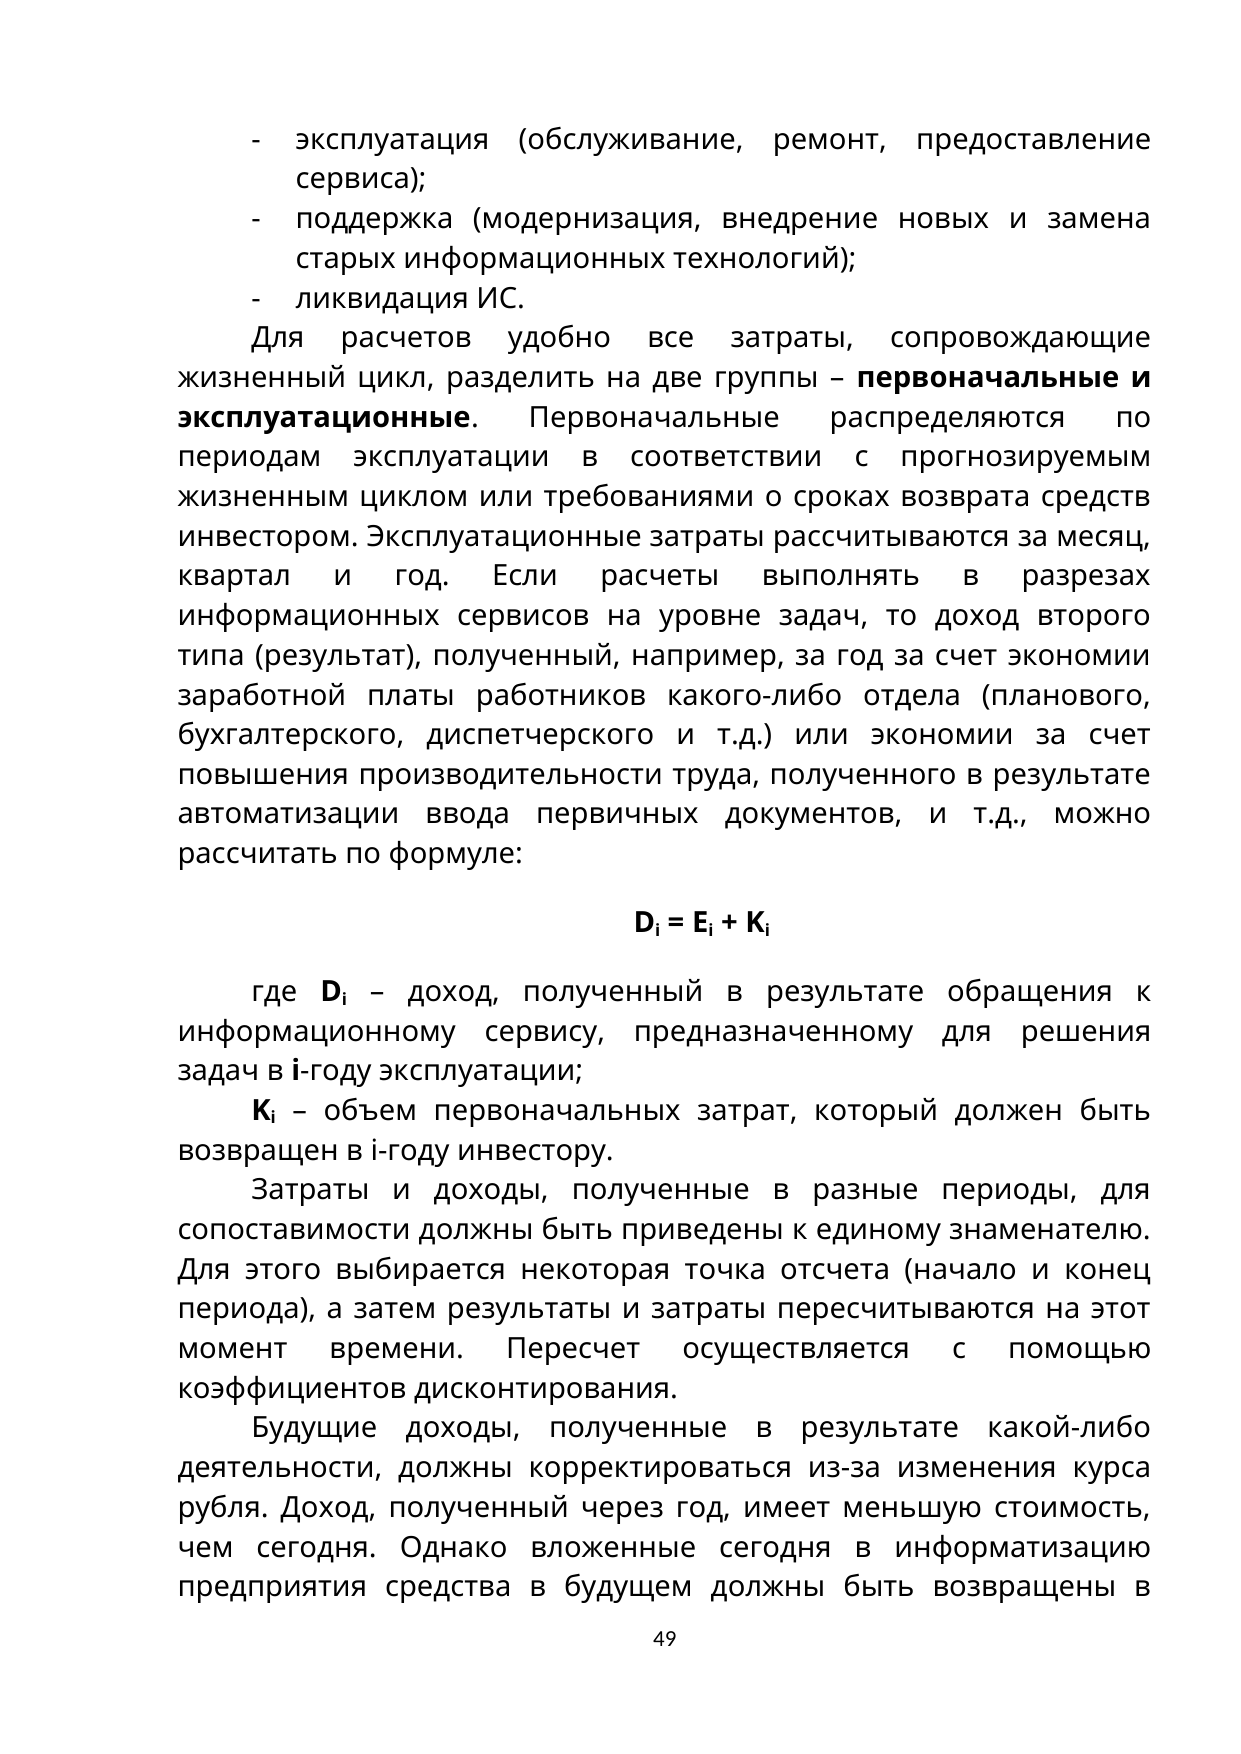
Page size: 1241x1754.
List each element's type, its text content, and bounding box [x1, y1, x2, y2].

text Затраты и доходы, полученные в разные периоды, для сопоставимости должны быть приведены к единому знаменателю. Для этого выбирается некоторая точка отсчета (начало и конец периода), а затем результаты и затраты пересчитываются на этот момент времени. Пересчет осуществляется с помощью коэффициентов дисконтирования. [177, 1169, 1152, 1407]
list эксплуатация (обслуживание, ремонт, предоставление сервиса); [251, 118, 1152, 197]
text где Di – доход, полученный в результате обращения к информационному сервису, предназначенному для решения задач в i-году эксплуатации; [177, 970, 1152, 1089]
list поддержка (модернизация, внедрение новых и замена старых информационных технологий); [251, 197, 1152, 277]
text Ki – объем первоначальных затрат, который должен быть возвращен в i-году инвестору. [177, 1089, 1152, 1169]
list ликвидация ИС. [251, 277, 1152, 317]
text Для расчетов удобно все затраты, сопровождающие жизненный цикл, разделить на две группы – первоначальные и эксплуатационные. Первоначальные распределяются по периодам эксплуатации в соответствии с прогнозируемым жизненным циклом или требованиями о сроках возврата средств инвестором. Эксплуатационные затраты рассчитываются за месяц, квартал и год. Если расчеты выполнять в разрезах информационных сервисов на уровне задач, то доход второго типа (результат), полученный, например, за год за счет экономии заработной платы работников какого-либо отдела (планового, бухгалтерского, диспетчерского и т.д.) или экономии за счет повышения производительности труда, полученного в результате автоматизации ввода первичных документов, и т.д., можно рассчитать по формуле: [177, 317, 1152, 872]
text Di = Ei + Ki [177, 901, 1152, 941]
